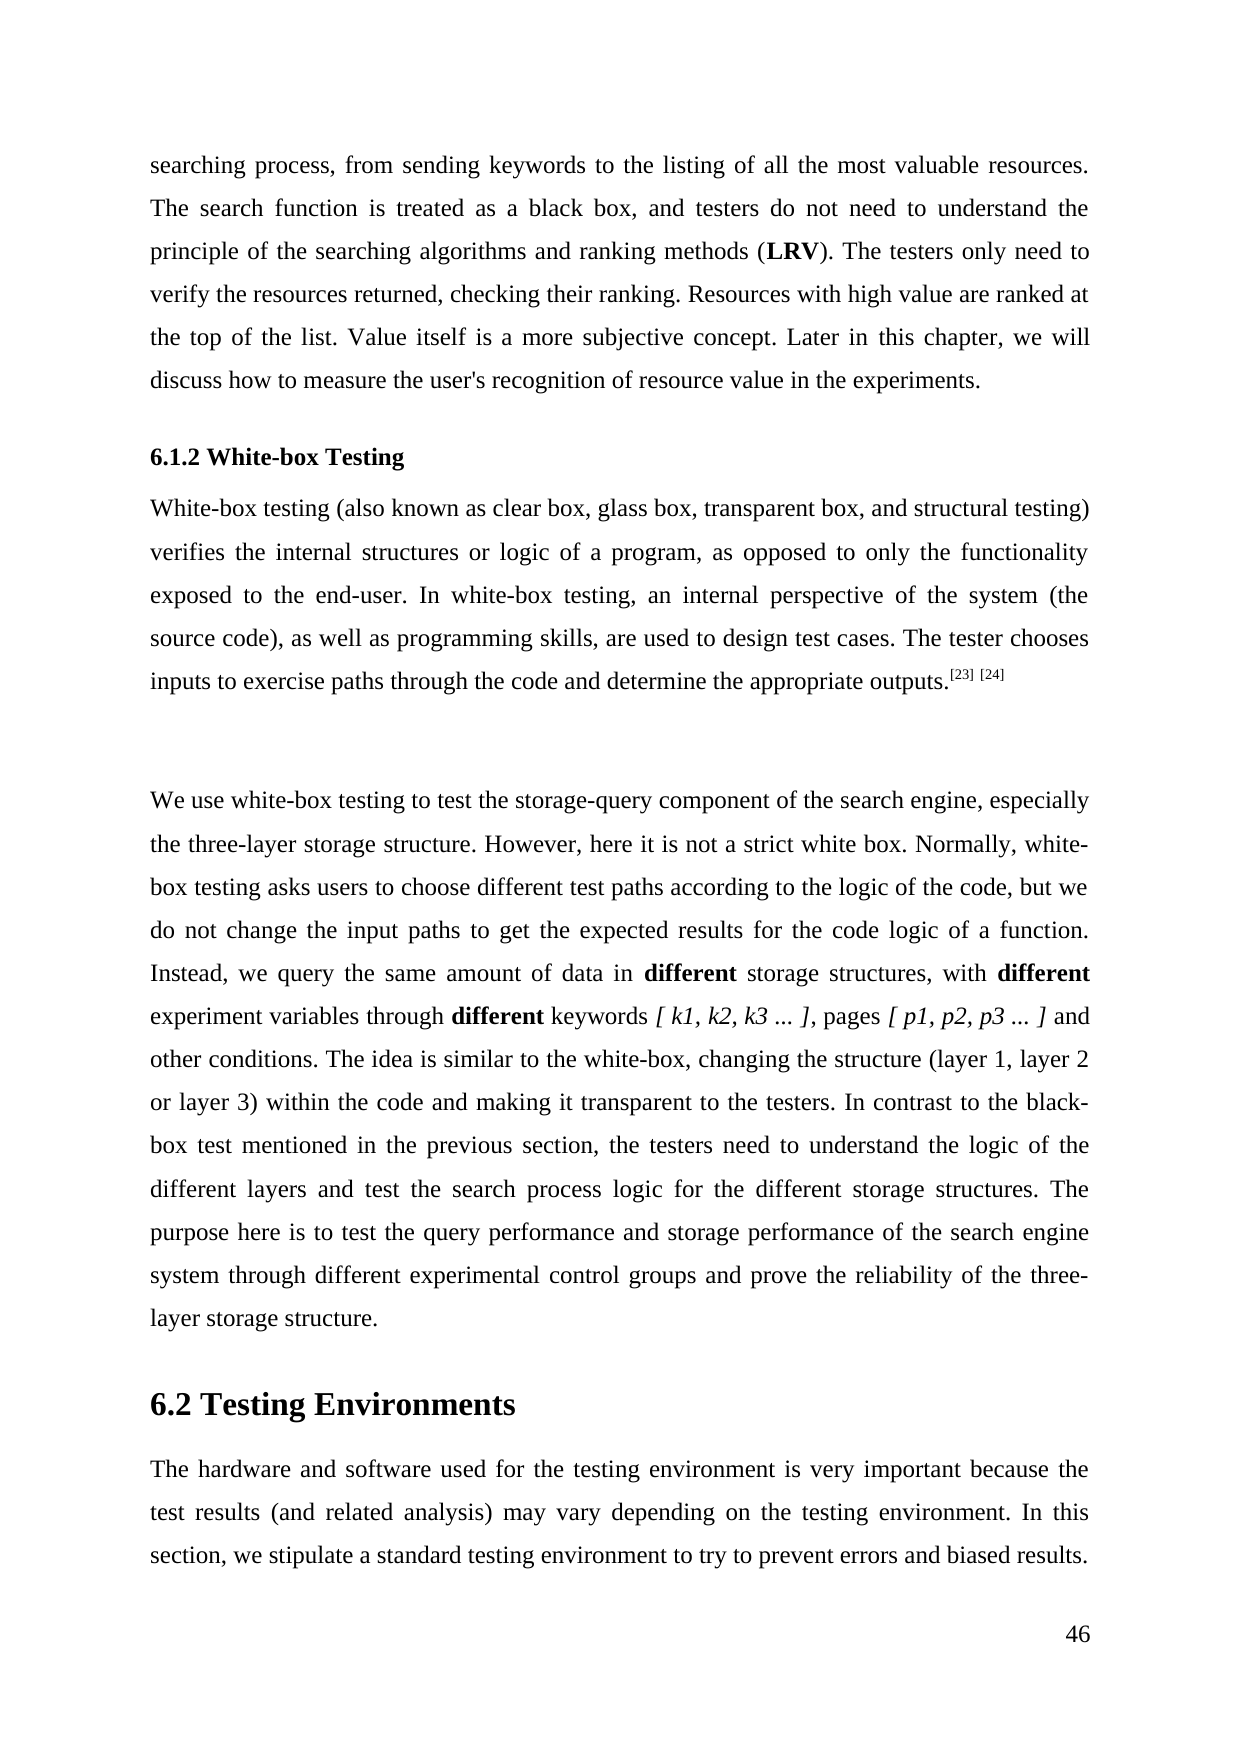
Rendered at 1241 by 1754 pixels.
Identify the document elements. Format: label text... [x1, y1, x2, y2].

text The hardware and software used for the testing environment is very important because the test results (and related analysis) may vary depending on the testing environment. In this section, we stipulate a standard testing environment to try to prevent errors and biased results. [150, 1454, 1090, 1569]
subtitle 6.2 Testing Environments [150, 1384, 1090, 1422]
subtitle 6.1.2 White-box Testing [150, 442, 1090, 471]
text White-box testing (also known as clear box, glass box, transparent box, and structural testing) verifies the internal structures or logic of a program, as opposed to only the functionality exposed to the end-user. In white-box testing, an internal perspective of the system (the source code), as well as programming skills, are used to design test cases. The tester chooses inputs to exercise paths through the code and determine the appropriate outputs.[] [] [150, 493, 1090, 695]
text We use white-box testing to test the storage-query component of the search engine, especially the three-layer storage structure. However, here it is not a strict white box. Normally, white-box testing asks users to choose different test paths according to the logic of the code, but we do not change the input paths to get the expected results for the code logic of a function. Instead, we query the same amount of data in different storage structures, with different experiment variables through different keywords [ k1, k2, k3 ... ], pages [ p1, p2, p3 ... ] and other conditions. The idea is similar to the white-box, changing the structure (layer 1, layer 2 or layer 3) within the code and making it transparent to the testers. In contrast to the black-box test mentioned in the previous section, the testers need to understand the logic of the different layers and test the search process logic for the different storage structures. The purpose here is to test the query performance and storage performance of the search engine system through different experimental control groups and prove the reliability of the three-layer storage structure. [150, 786, 1090, 1332]
